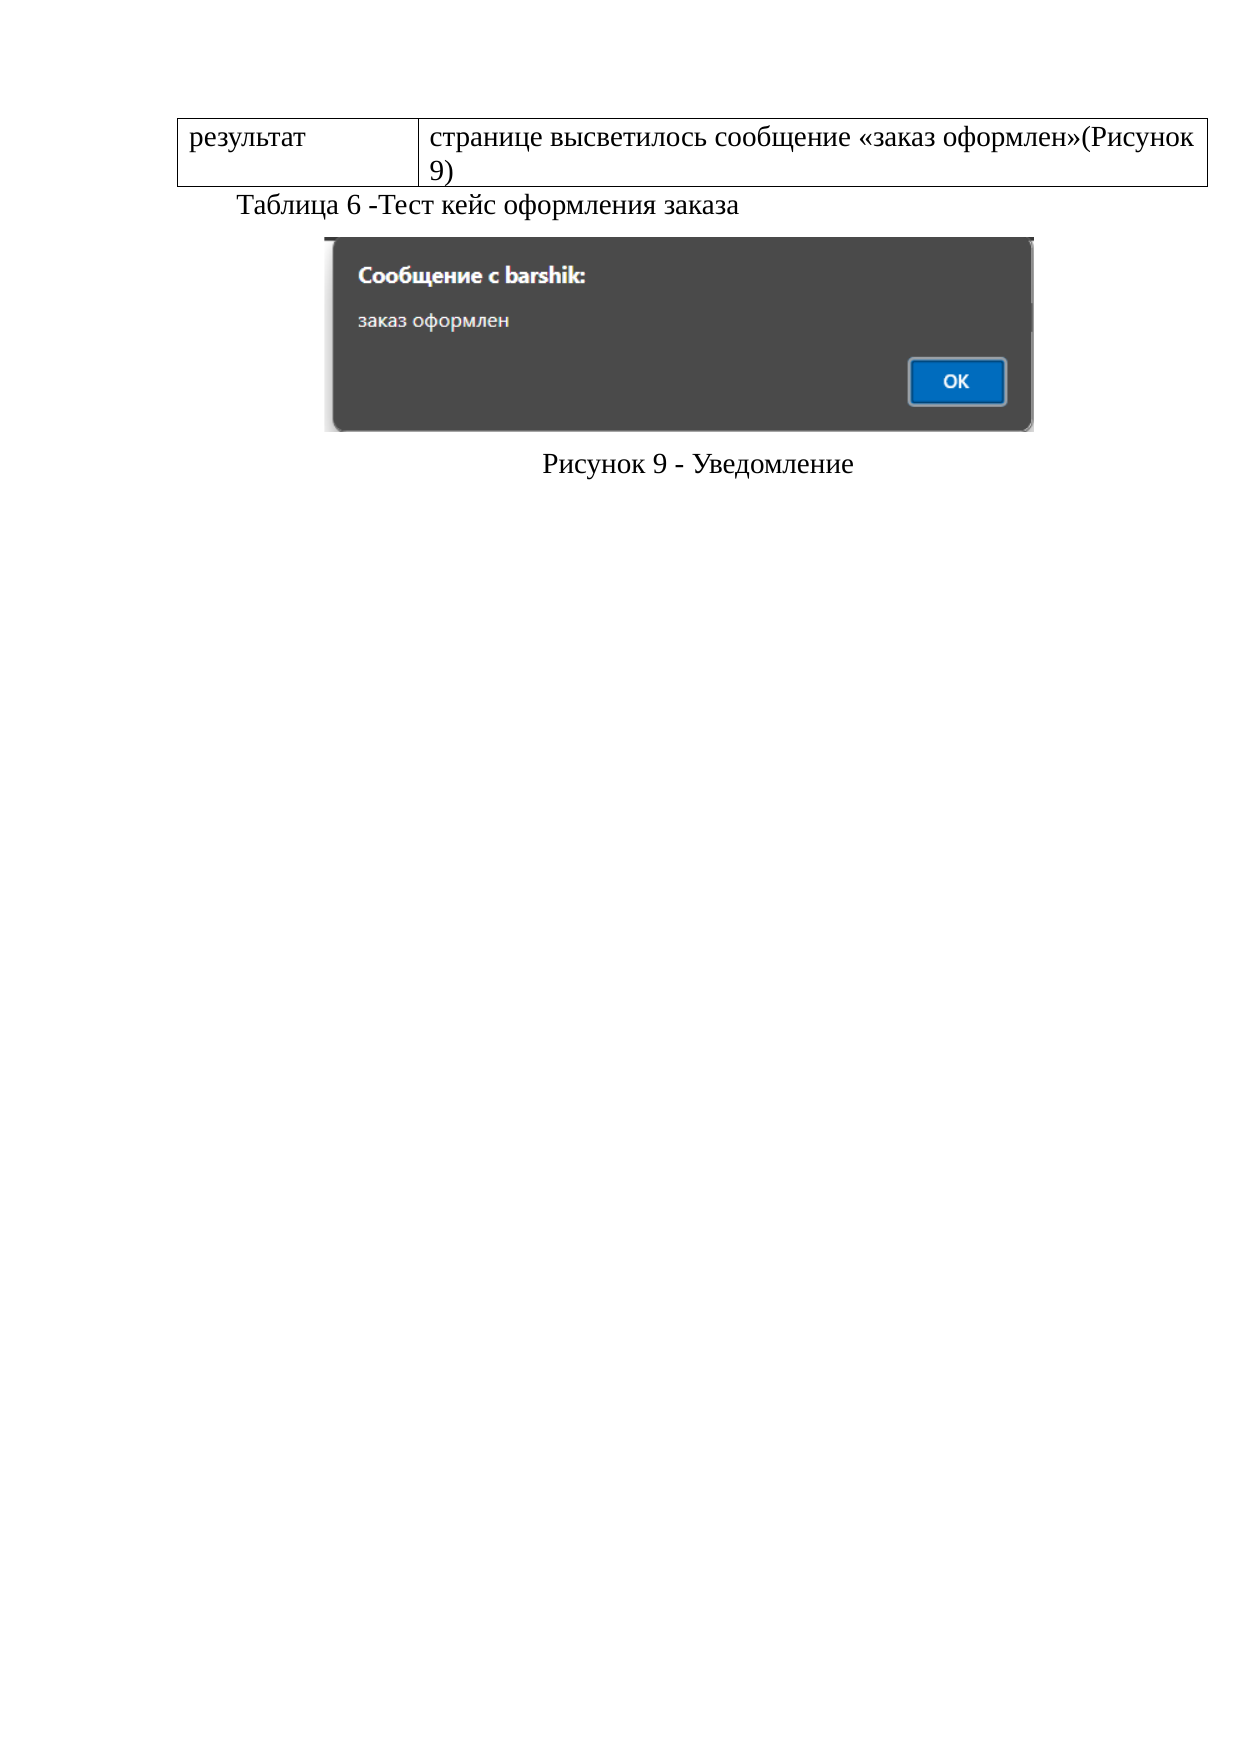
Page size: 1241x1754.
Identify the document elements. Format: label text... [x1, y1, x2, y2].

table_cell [419, 119, 1207, 186]
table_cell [178, 119, 418, 186]
picture [324, 237, 1034, 432]
text Таблица 6 -Тест кейс оформления заказа [177, 187, 1181, 221]
text Рисунок 9 - Уведомление [215, 446, 1181, 479]
